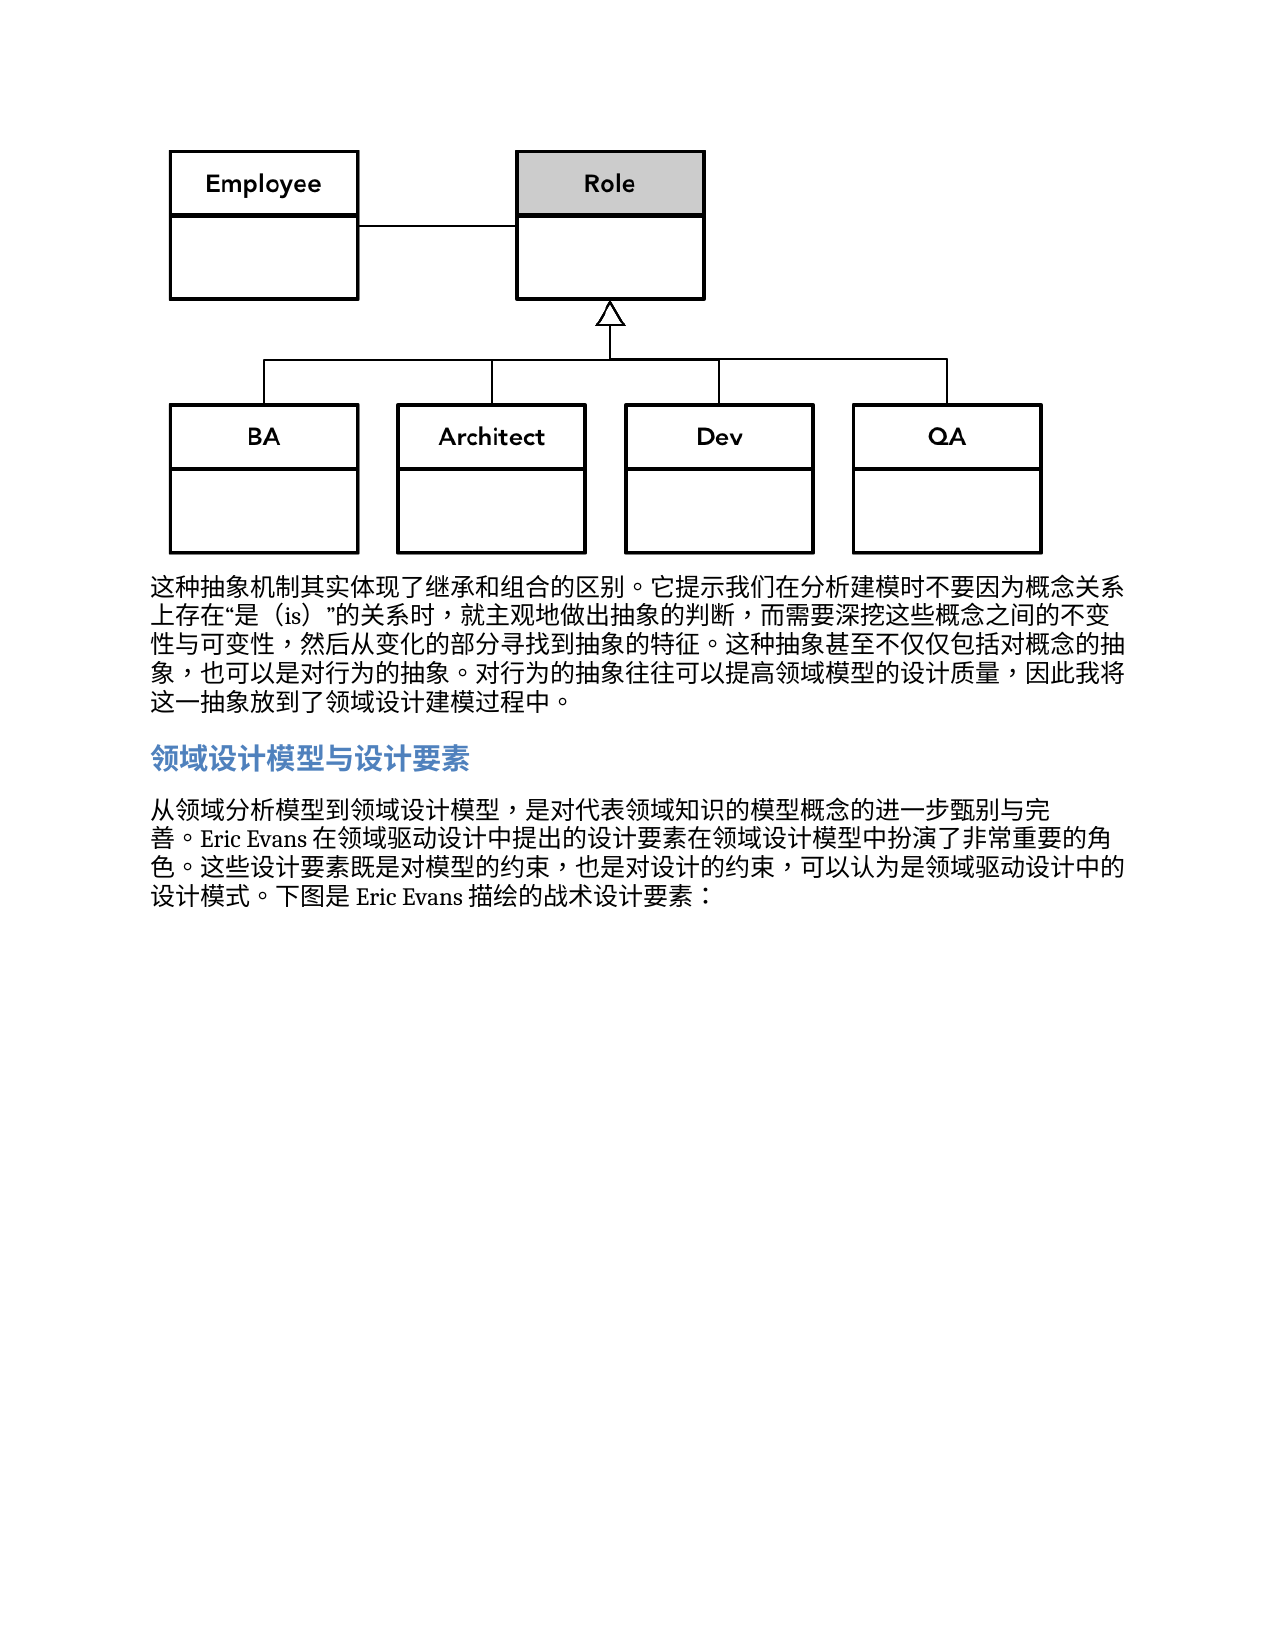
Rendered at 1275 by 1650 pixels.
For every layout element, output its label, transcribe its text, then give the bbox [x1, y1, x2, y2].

picture [168, 150, 1044, 555]
text 这种抽象机制其实体现了继承和组合的区别。它提示我们在分析建模时不要因为概念关系上存在“是（is）”的关系时，就主观地做出抽象的判断，而需要深挖这些概念之间的不变性与可变性，然后从变化的部分寻找到抽象的特征。这种抽象甚至不仅仅包括对概念的抽象，也可以是对行为的抽象。对行为的抽象往往可以提高领域模型的设计质量，因此我将这一抽象放到了领域设计建模过程中。 [150, 573, 1125, 717]
subtitle 领域设计模型与设计要素 [150, 738, 1125, 778]
text 从领域分析模型到领域设计模型，是对代表领域知识的模型概念的进一步甄别与完善。Eric Evans 在领域驱动设计中提出的设计要素在领域设计模型中扮演了非常重要的角色。这些设计要素既是对模型的约束，也是对设计的约束，可以认为是领域驱动设计中的设计模式。下图是 Eric Evans 描绘的战术设计要素： [150, 797, 1125, 912]
